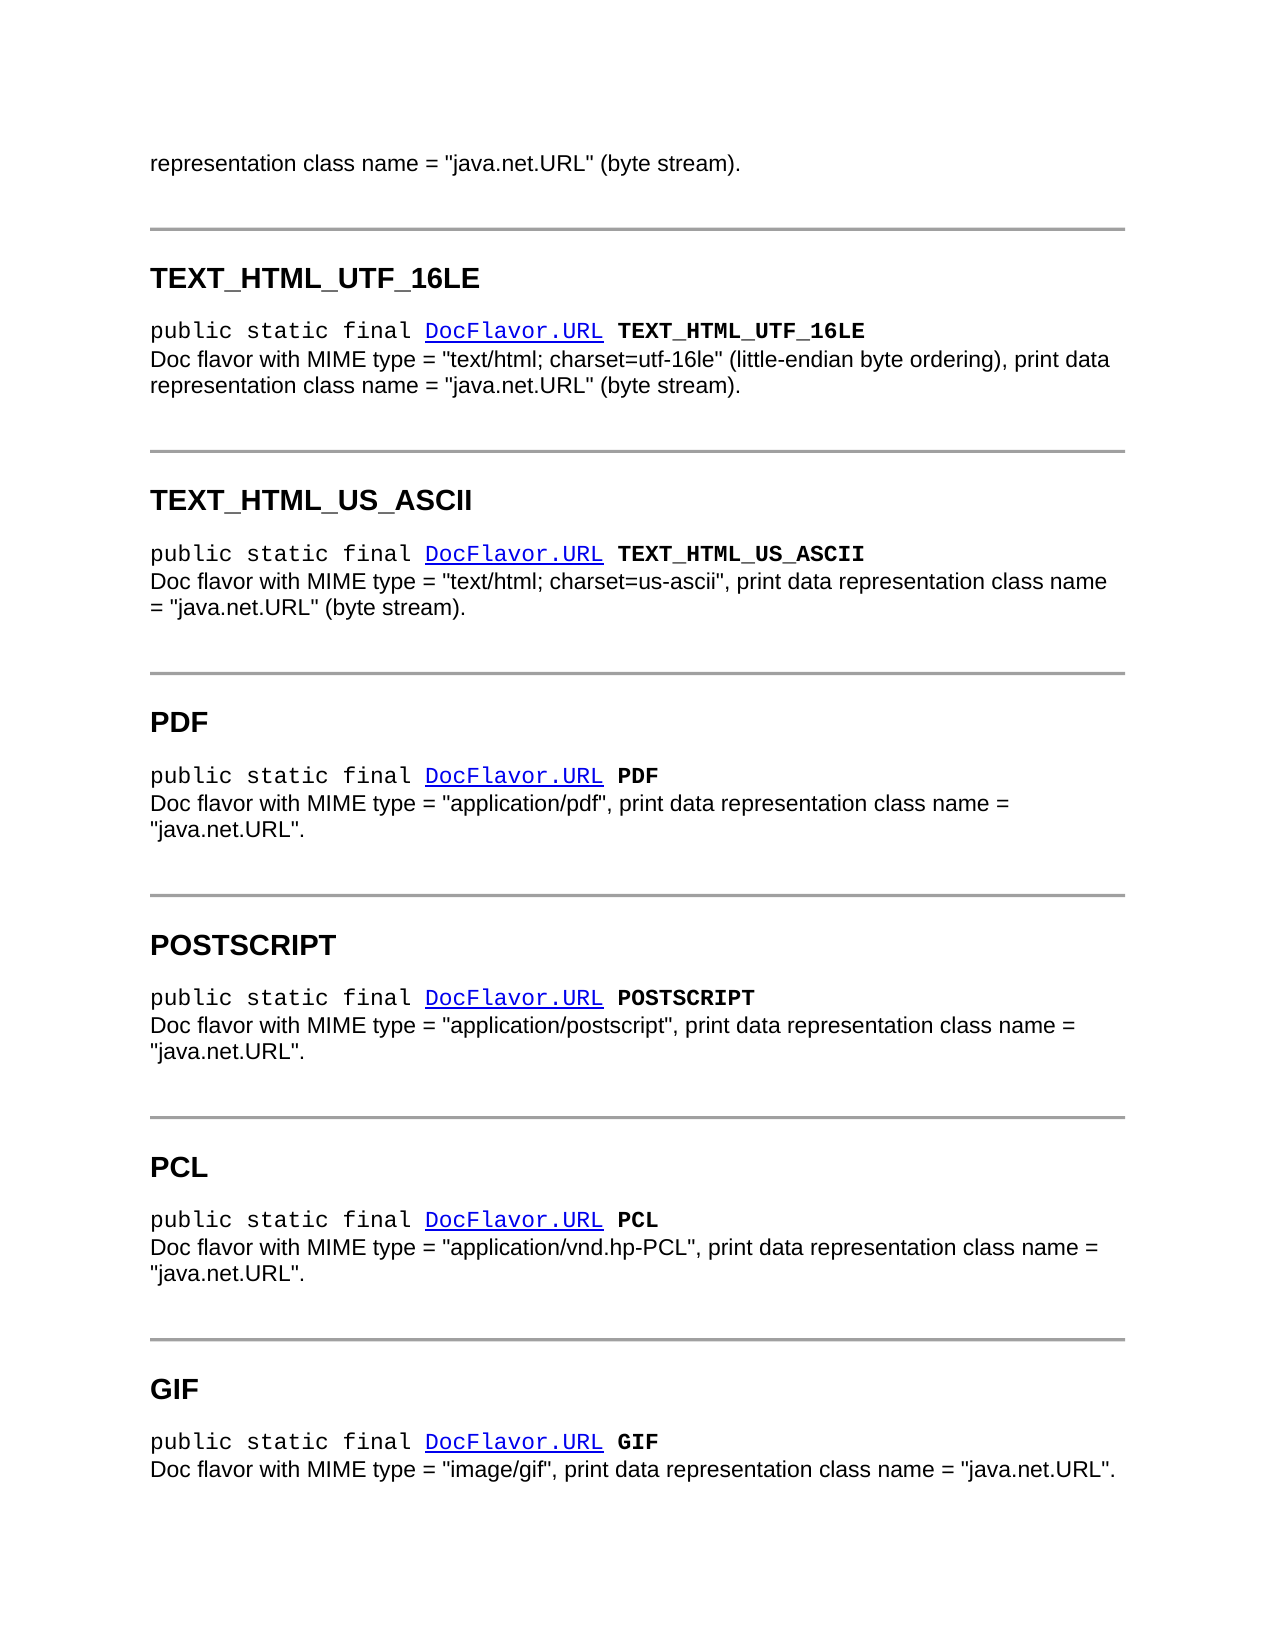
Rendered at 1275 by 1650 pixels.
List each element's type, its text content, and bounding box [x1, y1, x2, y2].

text Doc flavor with MIME type = "image/gif", print data representation class name = "java.net.URL". [150, 1456, 1125, 1482]
subtitle PCL [150, 1120, 1125, 1183]
text Doc flavor with MIME type = "application/pdf", print data representation class name = "java.net.URL". [150, 790, 1125, 843]
text public static final DocFlavor.URL TEXT_HTML_UTF_16LE [150, 320, 1125, 346]
text public static final DocFlavor.URL TEXT_HTML_US_ASCII [150, 542, 1125, 568]
text public static final DocFlavor.URL POSTSCRIPT [150, 986, 1125, 1012]
text Doc flavor with MIME type = "text/html; charset=us-ascii", print data representation class name = "java.net.URL" (byte stream). [150, 568, 1125, 621]
text Doc flavor with MIME type = "application/postscript", print data representation class name = "java.net.URL". [150, 1012, 1125, 1065]
text Doc flavor with MIME type = "text/html; charset=utf-16le" (little-endian byte ordering), print data representation class name = "java.net.URL" (byte stream). [150, 346, 1125, 398]
text Doc flavor with MIME type = "application/vnd.hp-PCL", print data representation class name = "java.net.URL". [150, 1234, 1125, 1287]
subtitle TEXT_HTML_UTF_16LE [150, 231, 1125, 295]
subtitle POSTSCRIPT [150, 898, 1125, 961]
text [150, 150, 1125, 176]
subtitle TEXT_HTML_US_ASCII [150, 453, 1125, 517]
subtitle PDF [150, 676, 1125, 739]
subtitle GIF [150, 1342, 1125, 1405]
text public static final DocFlavor.URL PCL [150, 1208, 1125, 1234]
text public static final DocFlavor.URL PDF [150, 764, 1125, 790]
text public static final DocFlavor.URL GIF [150, 1430, 1125, 1456]
